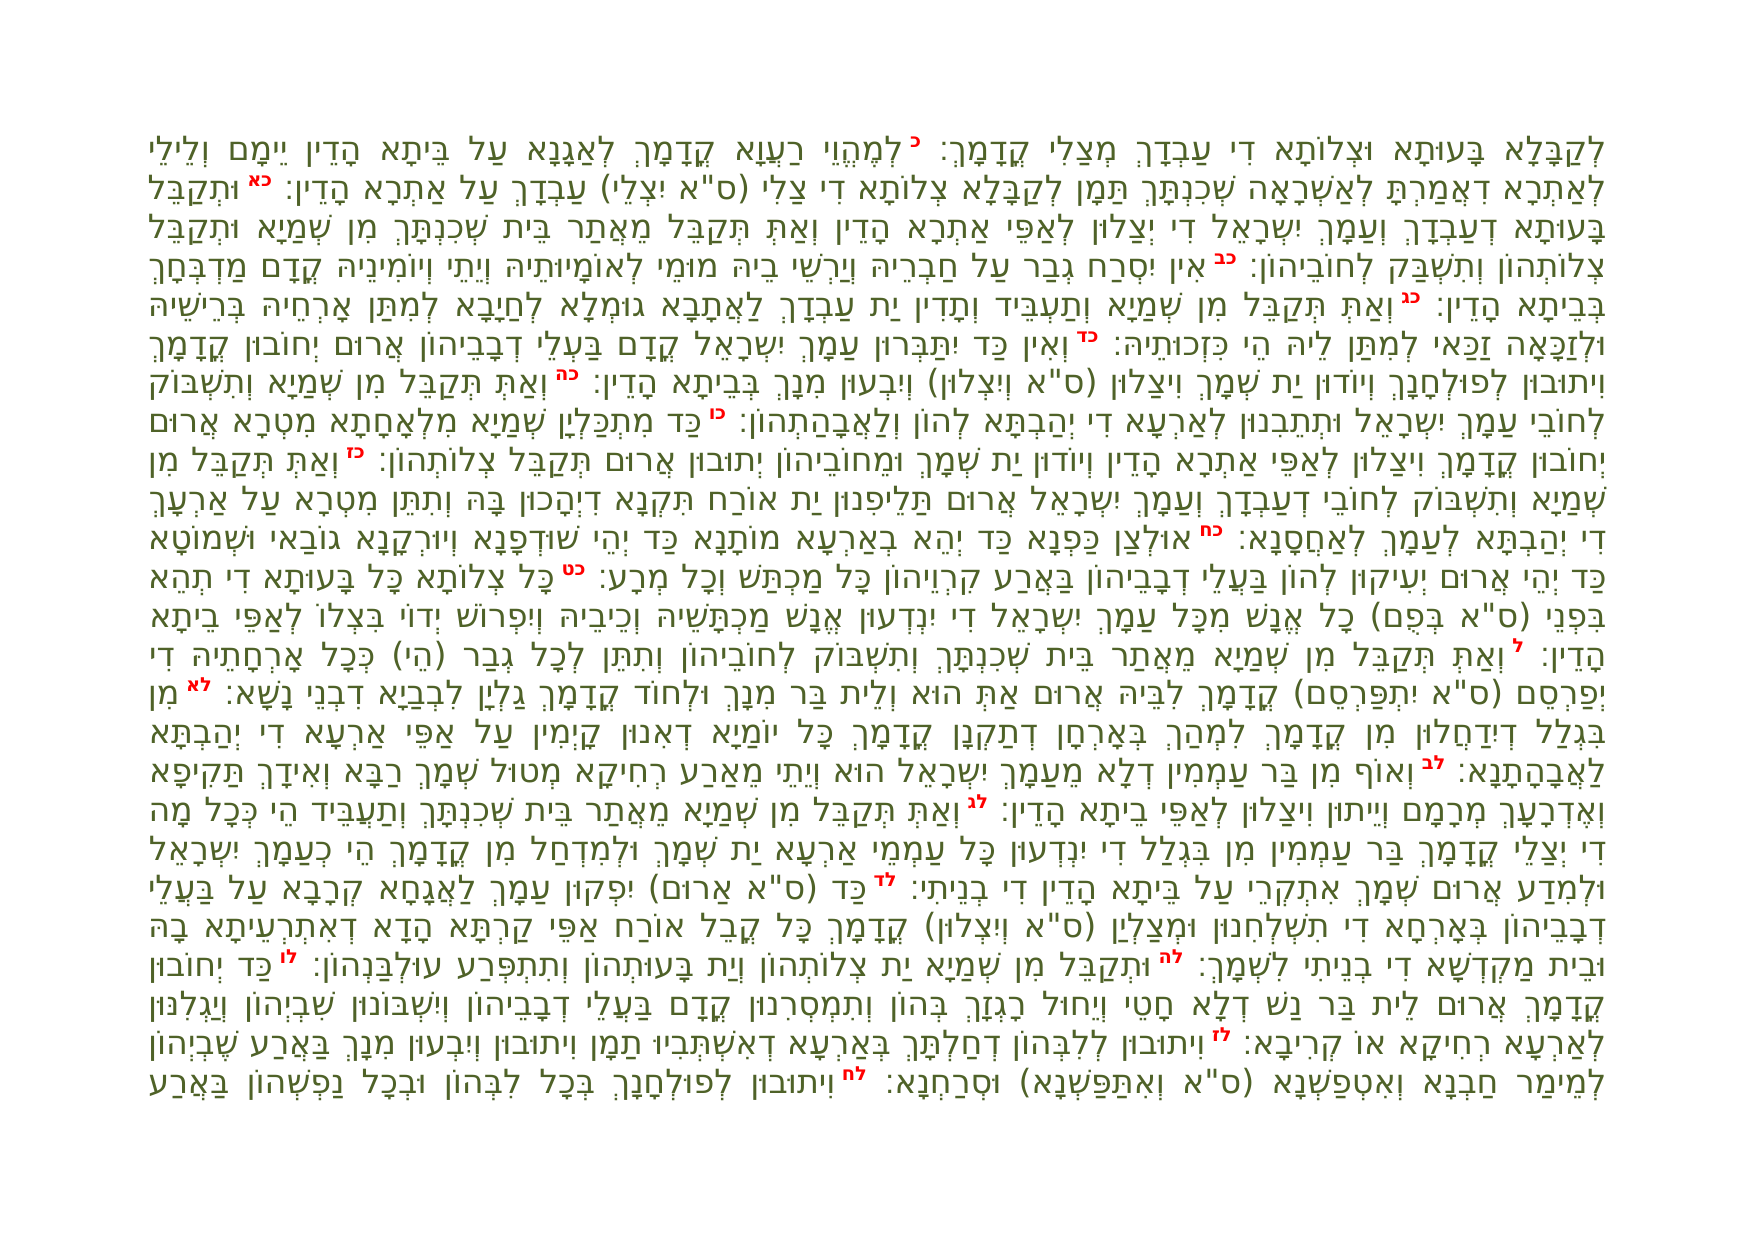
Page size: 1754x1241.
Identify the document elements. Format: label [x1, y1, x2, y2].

text [148, 130, 1606, 1101]
